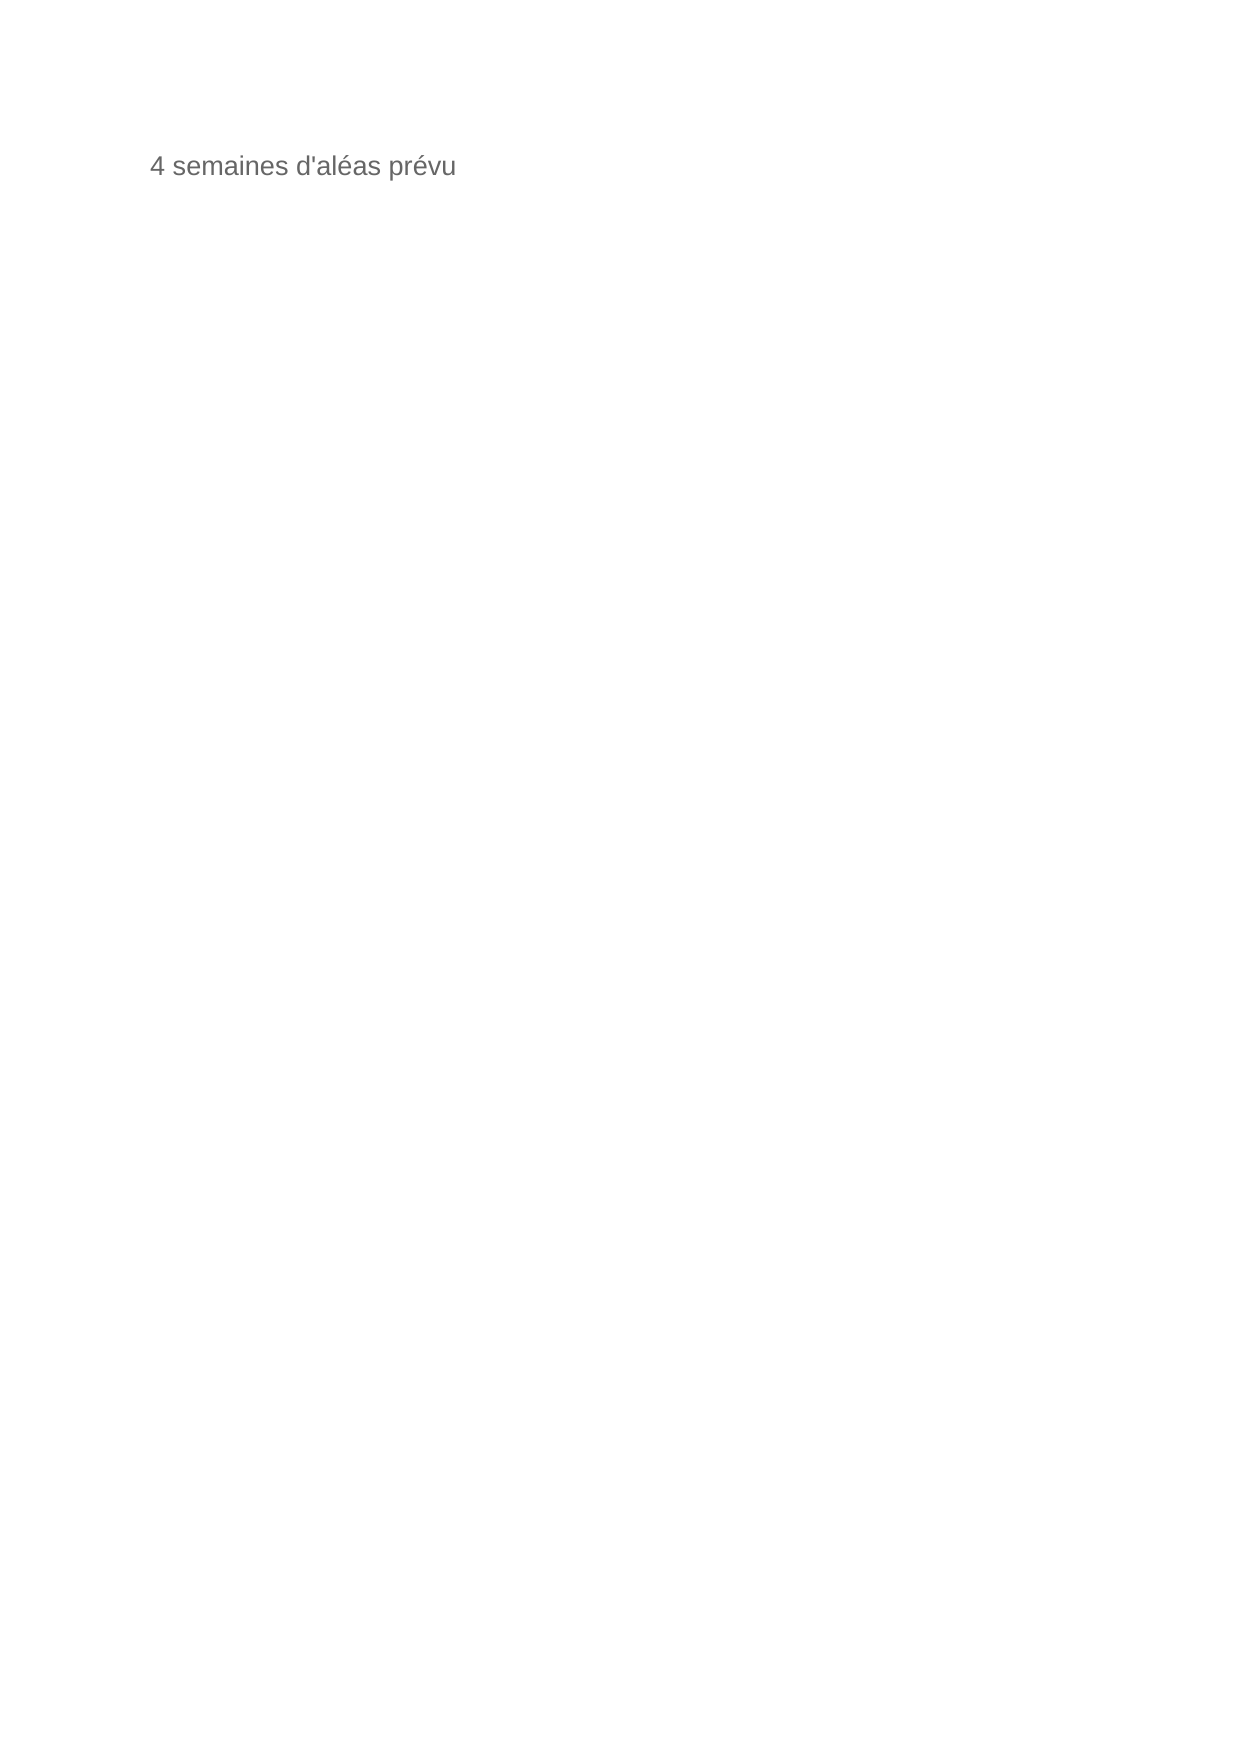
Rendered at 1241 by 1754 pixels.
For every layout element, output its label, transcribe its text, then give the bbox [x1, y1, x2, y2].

text 4 semaines d'aléas prévu [150, 150, 1090, 181]
